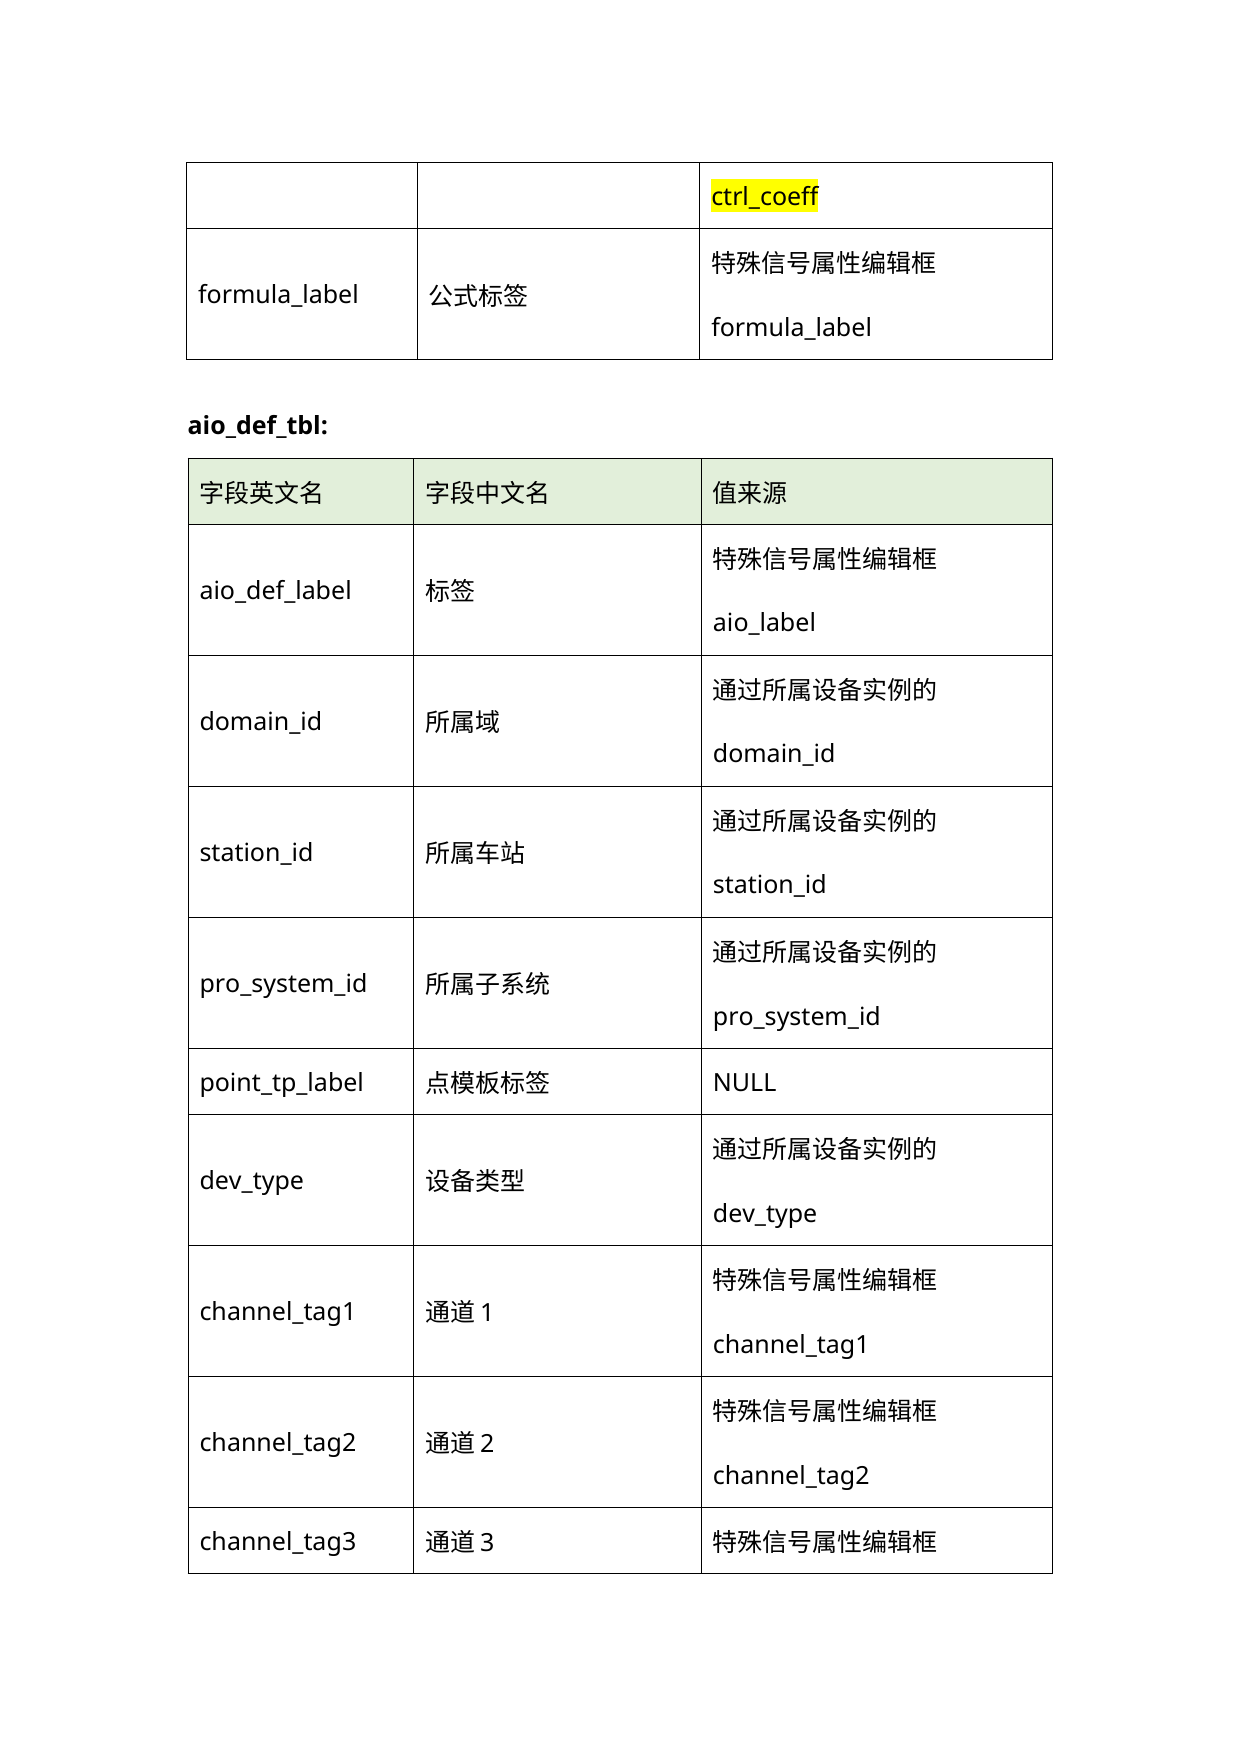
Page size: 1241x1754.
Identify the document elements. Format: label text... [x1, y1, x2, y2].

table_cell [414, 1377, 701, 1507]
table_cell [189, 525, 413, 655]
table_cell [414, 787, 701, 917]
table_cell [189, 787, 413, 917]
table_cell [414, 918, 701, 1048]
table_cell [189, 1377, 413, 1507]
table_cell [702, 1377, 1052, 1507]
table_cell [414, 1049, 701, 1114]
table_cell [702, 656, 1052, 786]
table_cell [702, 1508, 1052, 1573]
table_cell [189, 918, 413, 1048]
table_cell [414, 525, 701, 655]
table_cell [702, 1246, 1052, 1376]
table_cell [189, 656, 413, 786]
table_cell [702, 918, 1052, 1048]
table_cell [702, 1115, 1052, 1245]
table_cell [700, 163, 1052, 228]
text aio_def_tbl: [187, 393, 1053, 458]
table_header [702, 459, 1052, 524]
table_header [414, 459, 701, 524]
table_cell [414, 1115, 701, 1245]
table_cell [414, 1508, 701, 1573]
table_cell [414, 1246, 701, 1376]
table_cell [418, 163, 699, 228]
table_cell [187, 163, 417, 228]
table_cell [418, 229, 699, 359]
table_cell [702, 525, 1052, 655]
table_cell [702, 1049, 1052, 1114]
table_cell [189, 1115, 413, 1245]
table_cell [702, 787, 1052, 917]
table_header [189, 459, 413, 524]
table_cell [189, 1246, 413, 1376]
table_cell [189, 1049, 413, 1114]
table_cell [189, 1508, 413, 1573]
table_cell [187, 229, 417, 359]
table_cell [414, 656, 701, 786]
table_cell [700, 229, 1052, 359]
